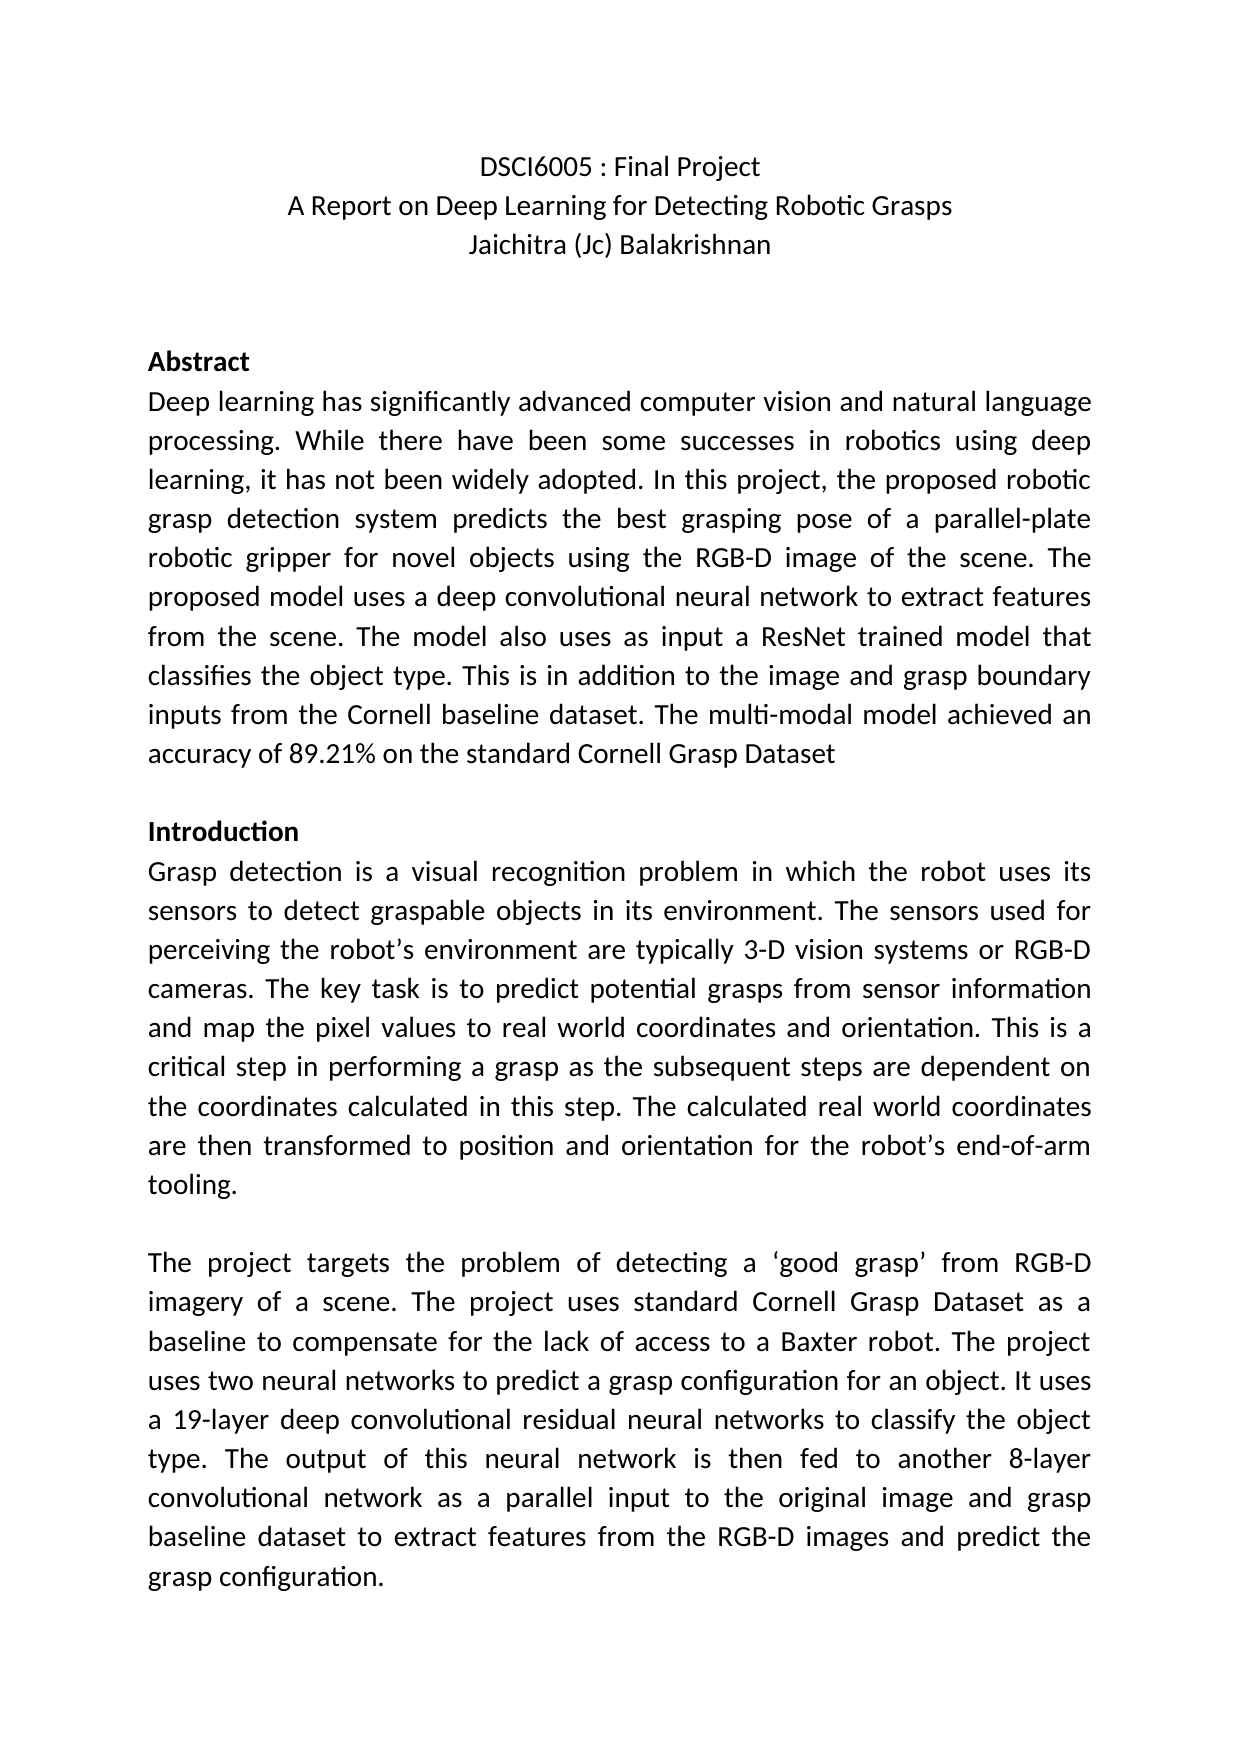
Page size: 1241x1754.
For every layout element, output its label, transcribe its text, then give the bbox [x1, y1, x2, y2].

text Abstract [148, 343, 1093, 379]
text DSCI6005 : Final Project [148, 148, 1093, 183]
text Jaichitra (Jc) Balakrishnan [148, 226, 1093, 262]
text Deep learning has significantly advanced computer vision and natural language processing. While there have been some successes in robotics using deep learning, it has not been widely adopted. In this project, the proposed robotic grasp detection system predicts the best grasping pose of a parallel-plate robotic gripper for novel objects using the RGB-D image of the scene. The proposed model uses a deep convolutional neural network to extract features from the scene. The model also uses as input a ResNet trained model that classifies the object type. This is in addition to the image and grasp boundary inputs from the Cornell baseline dataset. The multi-modal model achieved an accuracy of 89.21% on the standard Cornell Grasp Dataset [148, 383, 1093, 771]
text The project targets the problem of detecting a ‘good grasp’ from RGB-D imagery of a scene. The project uses standard Cornell Grasp Dataset as a baseline to compensate for the lack of access to a Baxter robot. The project uses two neural networks to predict a grasp configuration for an object. It uses a 19-layer deep convolutional residual neural networks to classify the object type. The output of this neural network is then fed to another 8-layer convolutional network as a parallel input to the original image and grasp baseline dataset to extract features from the RGB-D images and predict the grasp configuration. [148, 1244, 1093, 1593]
text Introduction Grasp detection is a visual recognition problem in which the robot uses its sensors to detect graspable objects in its environment. The sensors used for perceiving the robot’s environment are typically 3-D vision systems or RGB-D cameras. The key task is to predict potential grasps from sensor information and map the pixel values to real world coordinates and orientation. This is a critical step in performing a grasp as the subsequent steps are dependent on the coordinates calculated in this step. The calculated real world coordinates are then transformed to position and orientation for the robot’s end-of-arm tooling. [148, 813, 1093, 1202]
text A Report on Deep Learning for Detecting Robotic Grasps [148, 187, 1093, 222]
